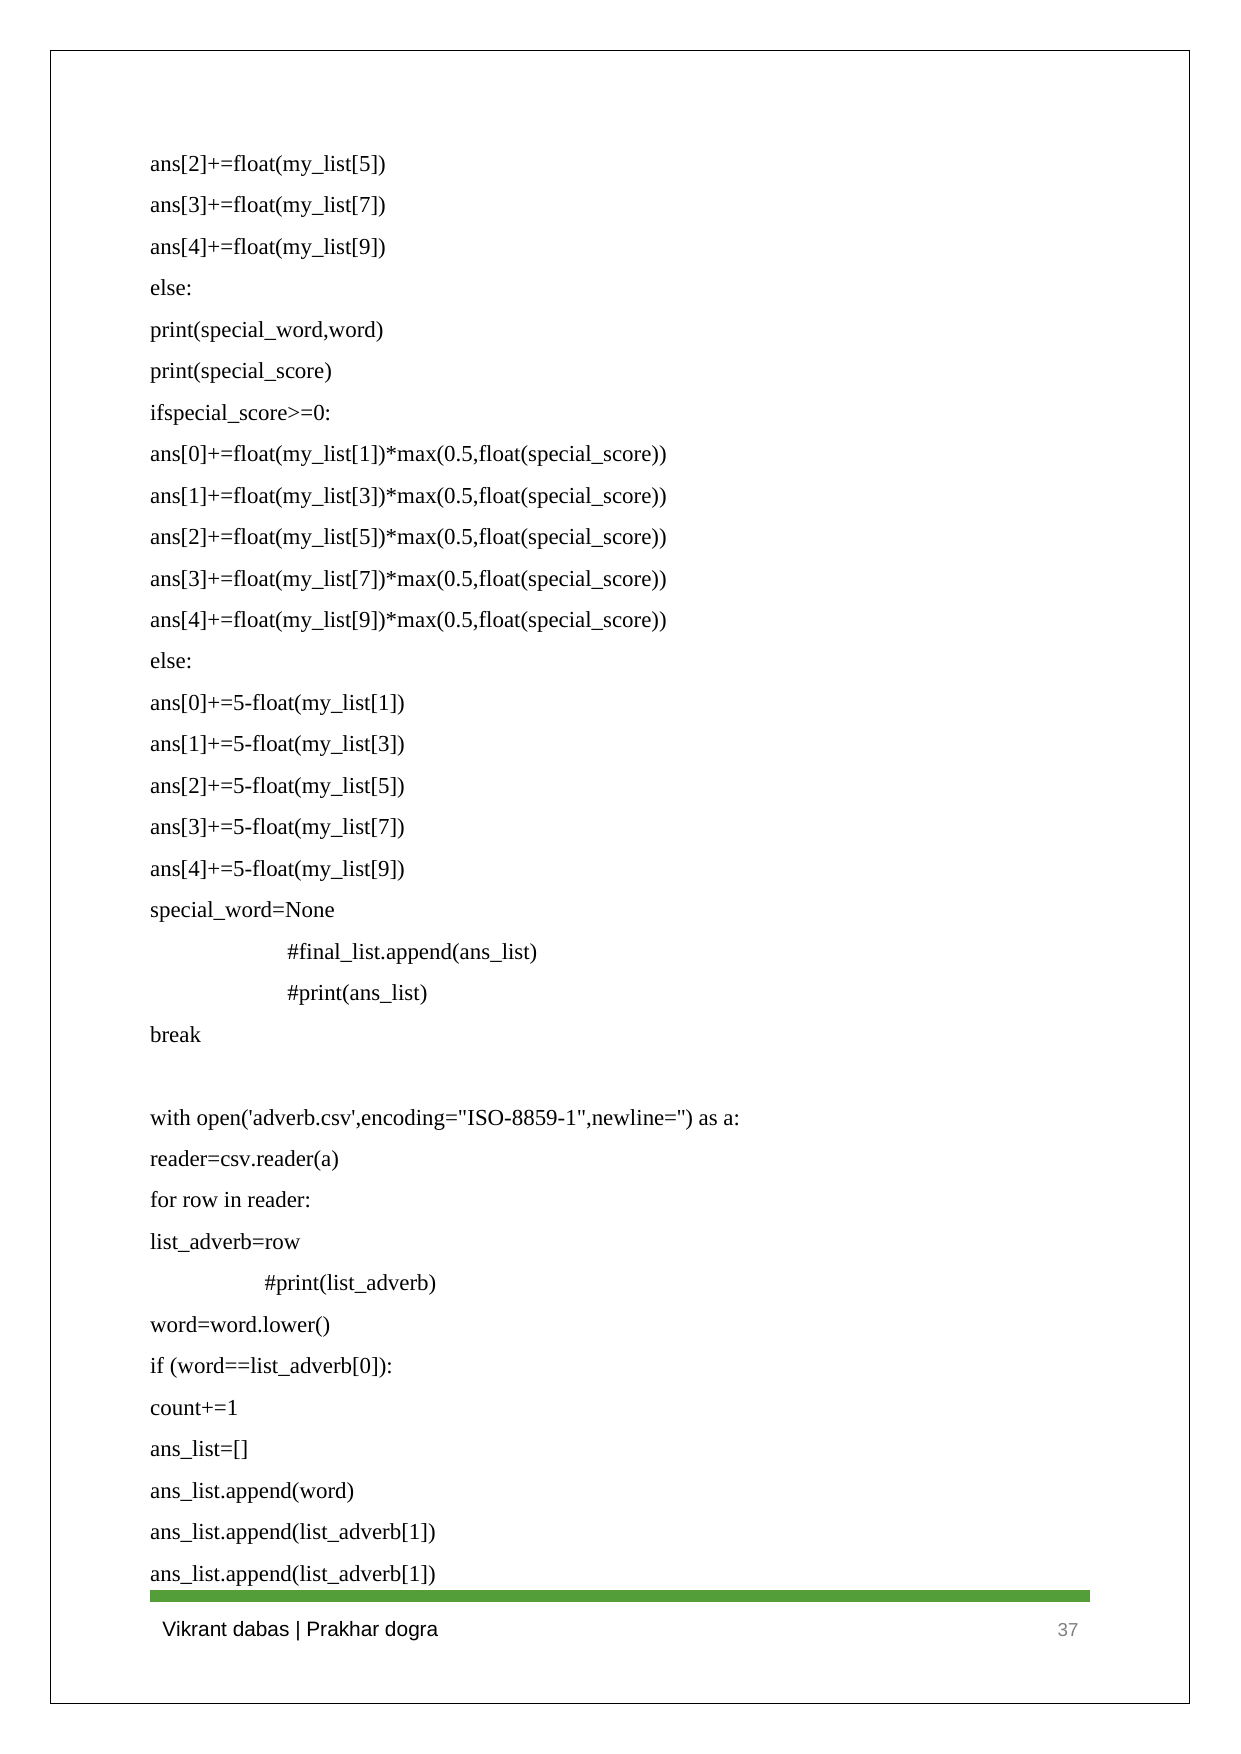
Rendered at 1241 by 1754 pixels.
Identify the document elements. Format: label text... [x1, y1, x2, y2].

text ans[4]+=5-float(my_list[9]) [150, 855, 1090, 881]
text ans[2]+=float(my_list[5]) [150, 150, 1090, 176]
text ans[0]+=float(my_list[1])*max(0.5,float(special_score)) [150, 440, 1090, 467]
text count+=1 [150, 1394, 1090, 1420]
text #print(ans_list) [150, 979, 1090, 1006]
text ans[3]+=5-float(my_list[7]) [150, 813, 1090, 840]
text ans[2]+=5-float(my_list[5]) [150, 772, 1090, 798]
text ans[0]+=5-float(my_list[1]) [150, 689, 1090, 715]
text ans_list.append(list_adverb[1]) [150, 1518, 1090, 1544]
text ans_list.append(word) [150, 1477, 1090, 1503]
text #final_list.append(ans_list) [150, 938, 1090, 964]
text else: [150, 274, 1090, 301]
text ans[1]+=5-float(my_list[3]) [150, 730, 1090, 757]
text print(special_score) [150, 357, 1090, 384]
text else: [150, 647, 1090, 674]
text ans[3]+=float(my_list[7]) [150, 191, 1090, 218]
text break [150, 1021, 1090, 1047]
text print(special_word,word) [150, 316, 1090, 342]
text ans[1]+=float(my_list[3])*max(0.5,float(special_score)) [150, 482, 1090, 508]
text ans_list=[] [150, 1435, 1090, 1462]
text special_word=None [150, 896, 1090, 923]
text #print(list_adverb) [150, 1269, 1090, 1296]
text if (word==list_adverb[0]): [150, 1352, 1090, 1379]
text list_adverb=row [150, 1228, 1090, 1254]
text reader=csv.reader(a) [150, 1145, 1090, 1171]
text for row in reader: [150, 1186, 1090, 1213]
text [150, 1559, 1090, 1586]
text ans[4]+=float(my_list[9])*max(0.5,float(special_score)) [150, 606, 1090, 632]
text ans[2]+=float(my_list[5])*max(0.5,float(special_score)) [150, 523, 1090, 549]
text ans[3]+=float(my_list[7])*max(0.5,float(special_score)) [150, 564, 1090, 591]
text ans[4]+=float(my_list[9]) [150, 233, 1090, 259]
text ifspecial_score>=0: [150, 399, 1090, 425]
text with open('adverb.csv',encoding="ISO-8859-1",newline='') as a: [150, 1103, 1090, 1130]
text word=word.lower() [150, 1311, 1090, 1337]
